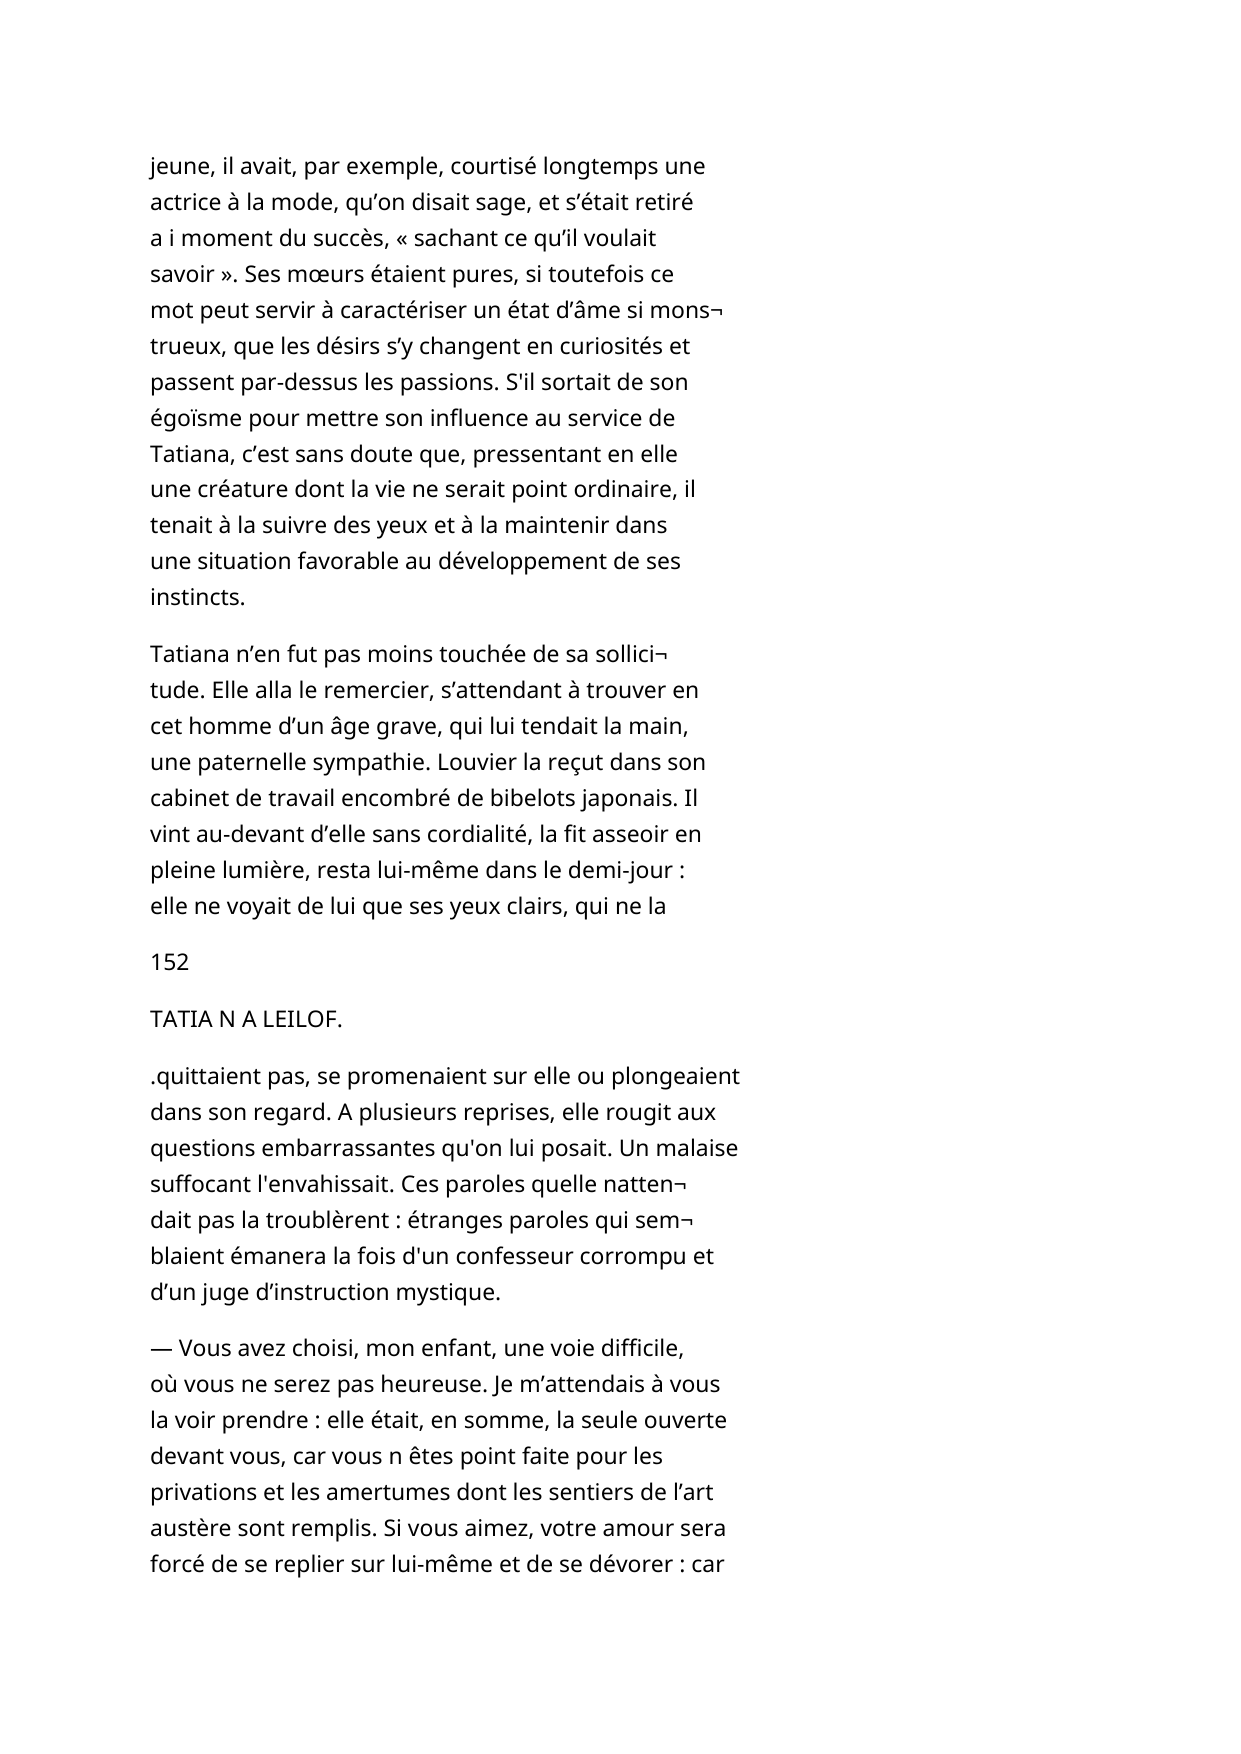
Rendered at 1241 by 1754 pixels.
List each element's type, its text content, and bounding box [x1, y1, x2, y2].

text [150, 1332, 1090, 1579]
text Tatiana n’en fut pas moins touchée de sa sollici¬tude. Elle alla le remercier, s’attendant à trouver encet homme d’un âge grave, qui lui tendait la main,une paternelle sympathie. Louvier la reçut dans soncabinet de travail encombré de bibelots japonais. Ilvint au-devant d’elle sans cordialité, la fit asseoir enpleine lumière, resta lui-même dans le demi-jour :elle ne voyait de lui que ses yeux clairs, qui ne la [150, 638, 1090, 921]
text TATIA N A LEILOF. [150, 1003, 1090, 1034]
text .quittaient pas, se promenaient sur elle ou plongeaientdans son regard. A plusieurs reprises, elle rougit auxquestions embarrassantes qu'on lui posait. Un malaisesuffocant l'envahissait. Ces paroles quelle natten¬dait pas la troublèrent : étranges paroles qui sem¬blaient émanera la fois d'un confesseur corrompu etd’un juge d’instruction mystique. [150, 1060, 1090, 1307]
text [150, 150, 1090, 612]
text 152 [150, 946, 1090, 978]
